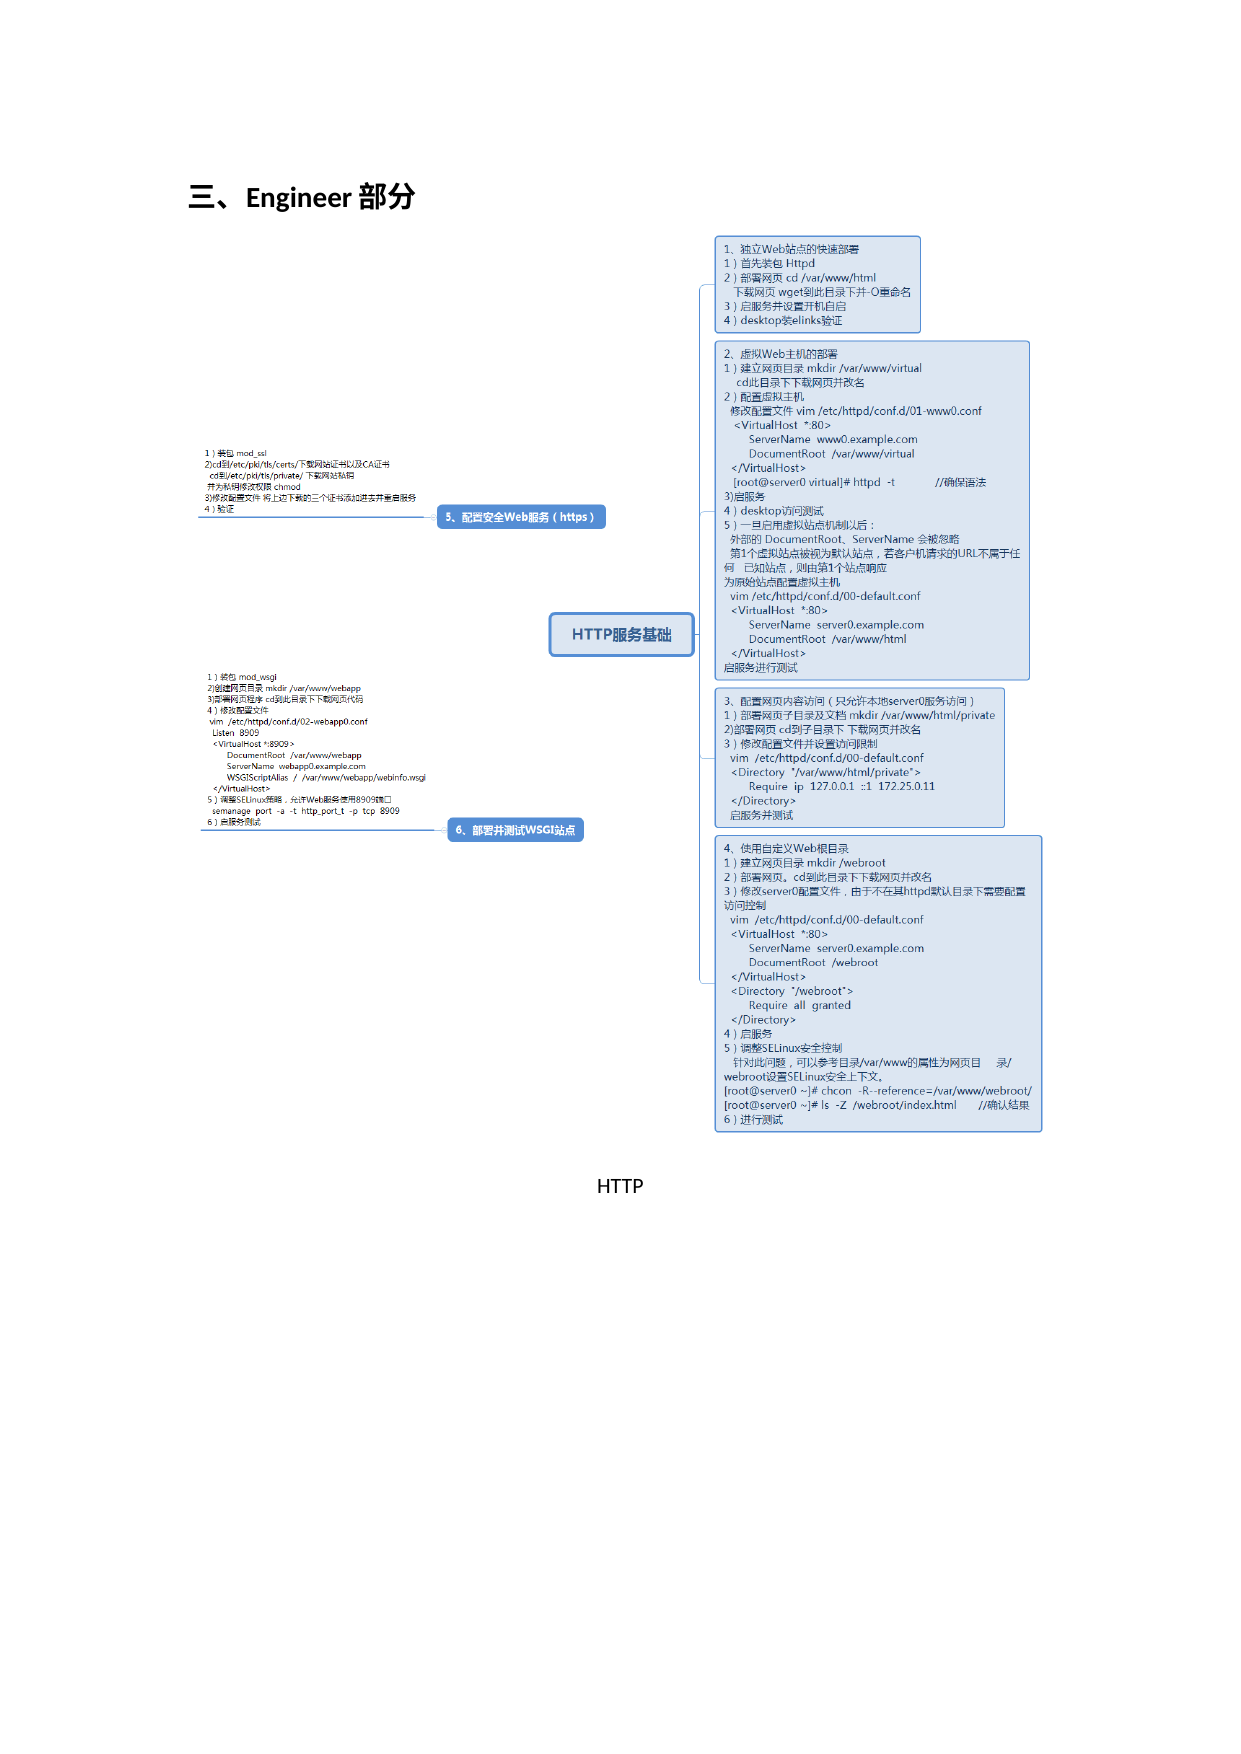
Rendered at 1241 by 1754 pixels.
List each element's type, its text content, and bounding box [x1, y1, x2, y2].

list HTTP [187, 1169, 1053, 1202]
list Engineer部分 [187, 162, 1053, 227]
picture [187, 227, 1052, 1142]
